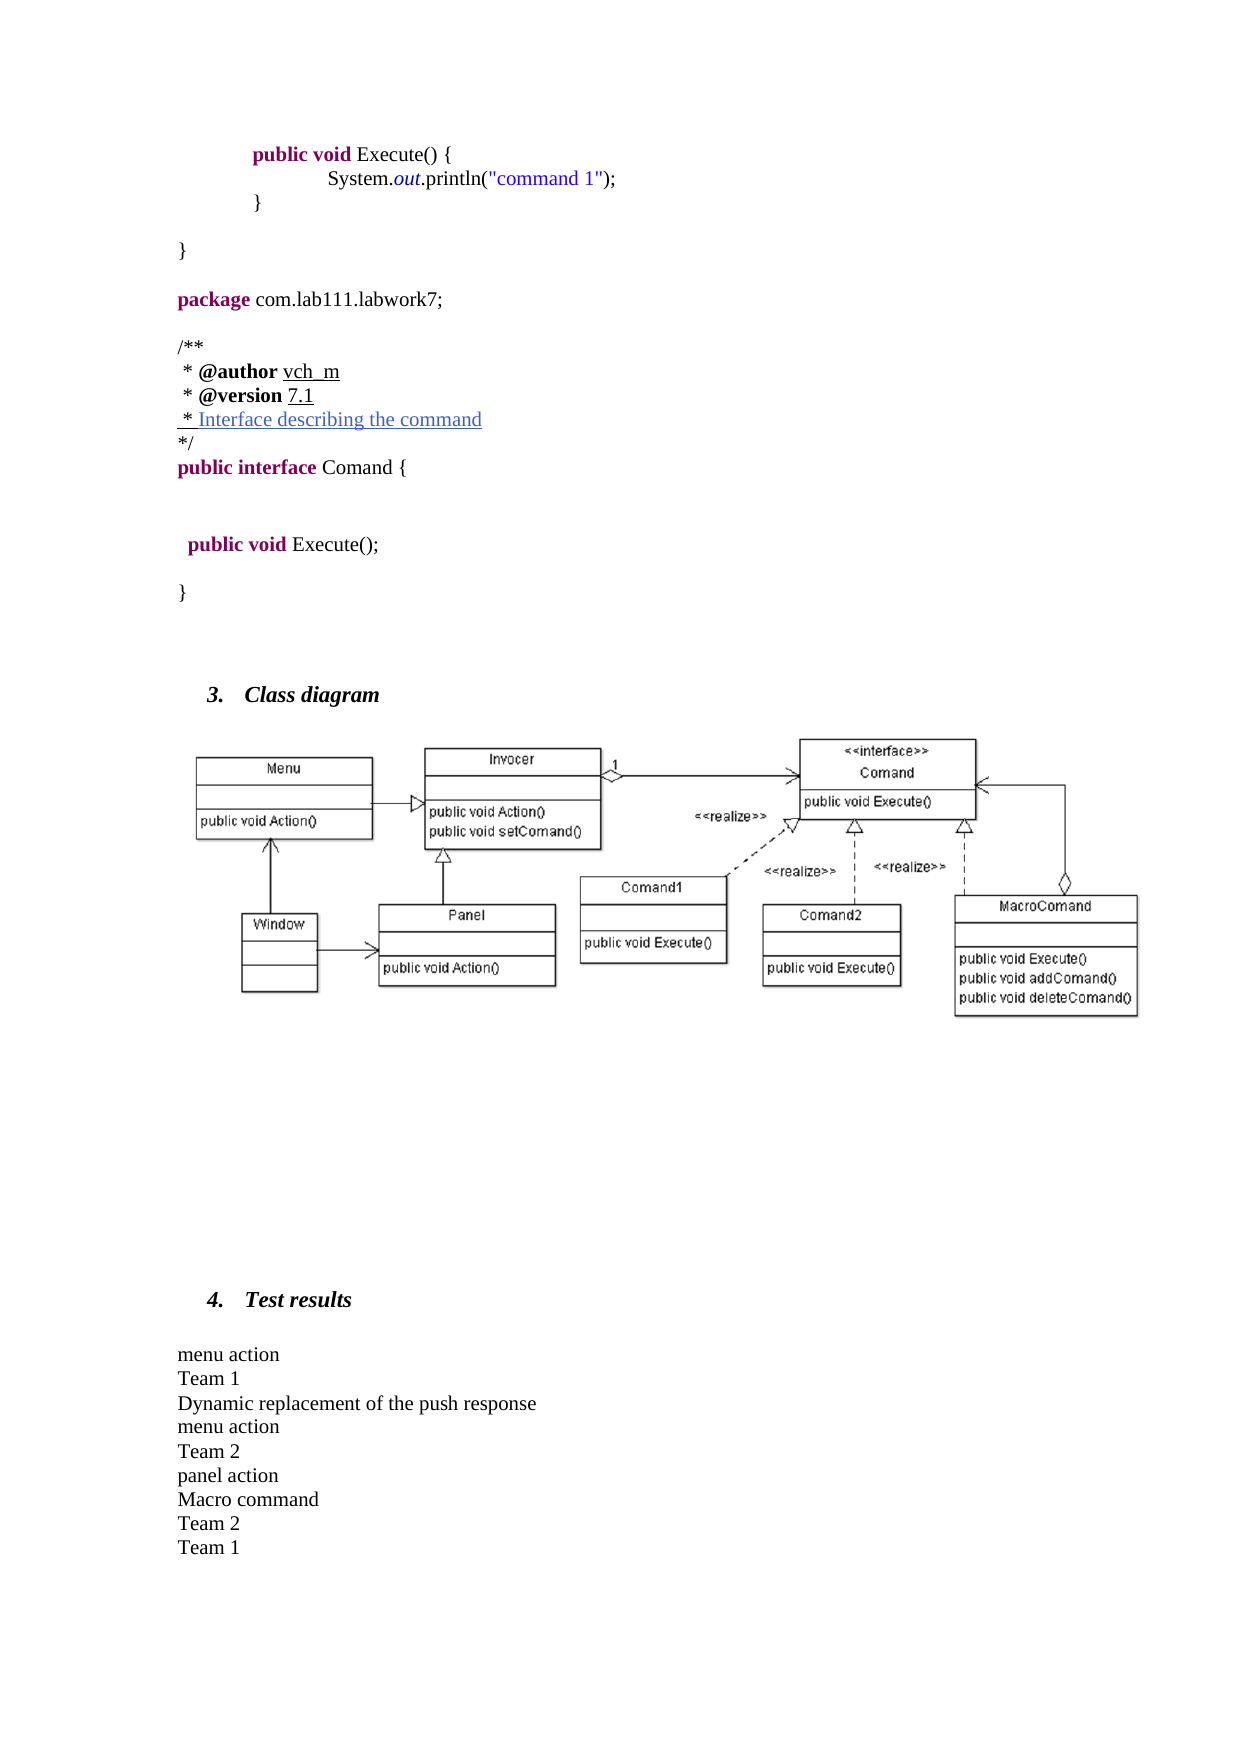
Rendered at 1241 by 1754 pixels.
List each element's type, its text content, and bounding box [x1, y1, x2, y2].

text package com.lab111.labwork7; [177, 287, 1152, 311]
text Macro command [177, 1487, 1152, 1511]
text } [177, 238, 1152, 262]
text /** [177, 335, 1152, 359]
text panel action [177, 1463, 1152, 1487]
text menu action [177, 1342, 1152, 1366]
text public void Execute() { [177, 142, 1152, 166]
text Team 1 [177, 1535, 1152, 1559]
text */ [177, 431, 1152, 455]
list Test results [207, 1286, 1152, 1312]
text } [177, 190, 1152, 214]
list Class diagram [207, 681, 1152, 707]
text * @version 7.1 [177, 383, 1152, 407]
text Team 1 [177, 1366, 1152, 1390]
text * Interface describing the command [177, 407, 1152, 431]
text menu action [177, 1414, 1152, 1438]
text } [177, 579, 1152, 604]
text public void Execute(); [177, 531, 1152, 556]
text Team 2 [177, 1511, 1152, 1535]
text Dynamic replacement of the push response [177, 1390, 1152, 1414]
text public interface Comand { [177, 455, 1152, 479]
picture [177, 731, 1147, 1023]
text System.out.println("command 1"); [177, 166, 1152, 190]
text Team 2 [177, 1438, 1152, 1463]
text * @author vch_m [177, 359, 1152, 383]
